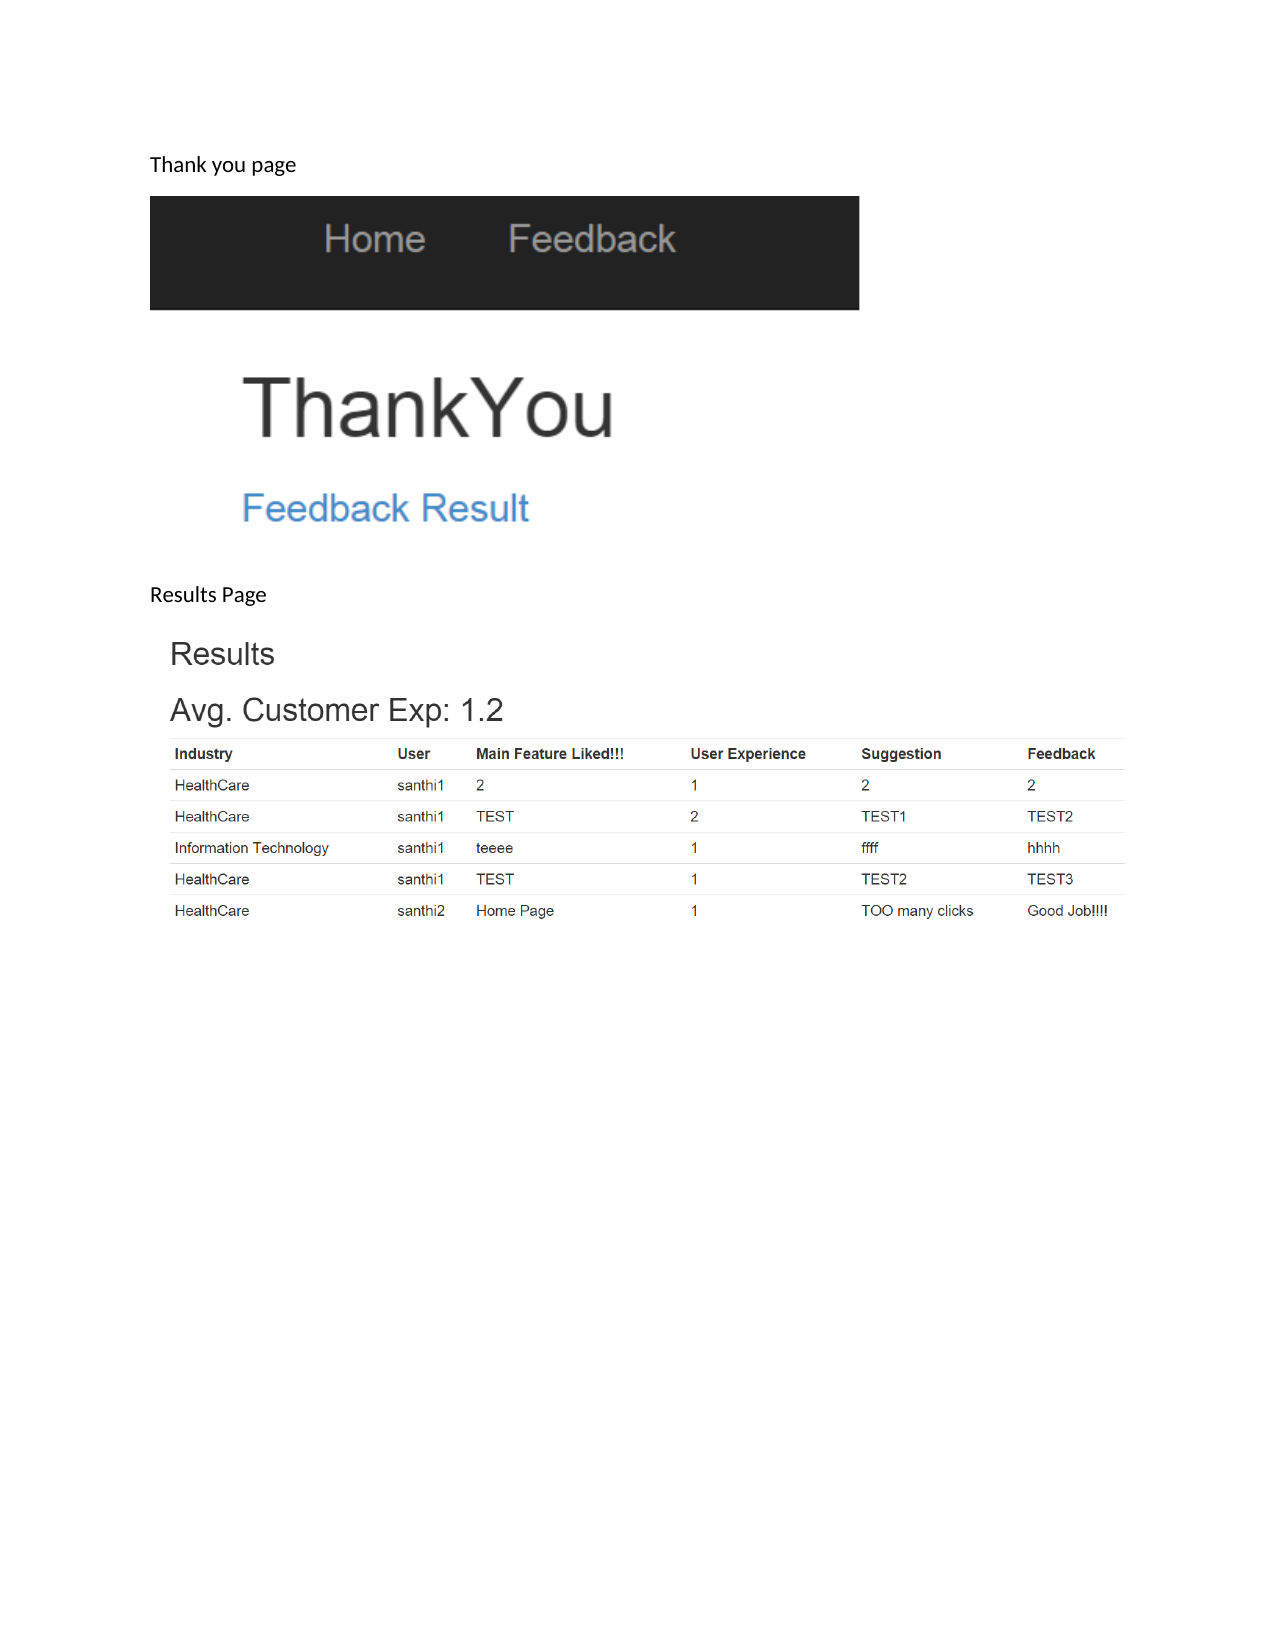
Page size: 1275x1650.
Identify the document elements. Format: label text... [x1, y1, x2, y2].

picture [150, 196, 860, 561]
text Results Page [150, 580, 1125, 608]
picture [150, 626, 1125, 945]
text Thank you page [150, 150, 1125, 178]
